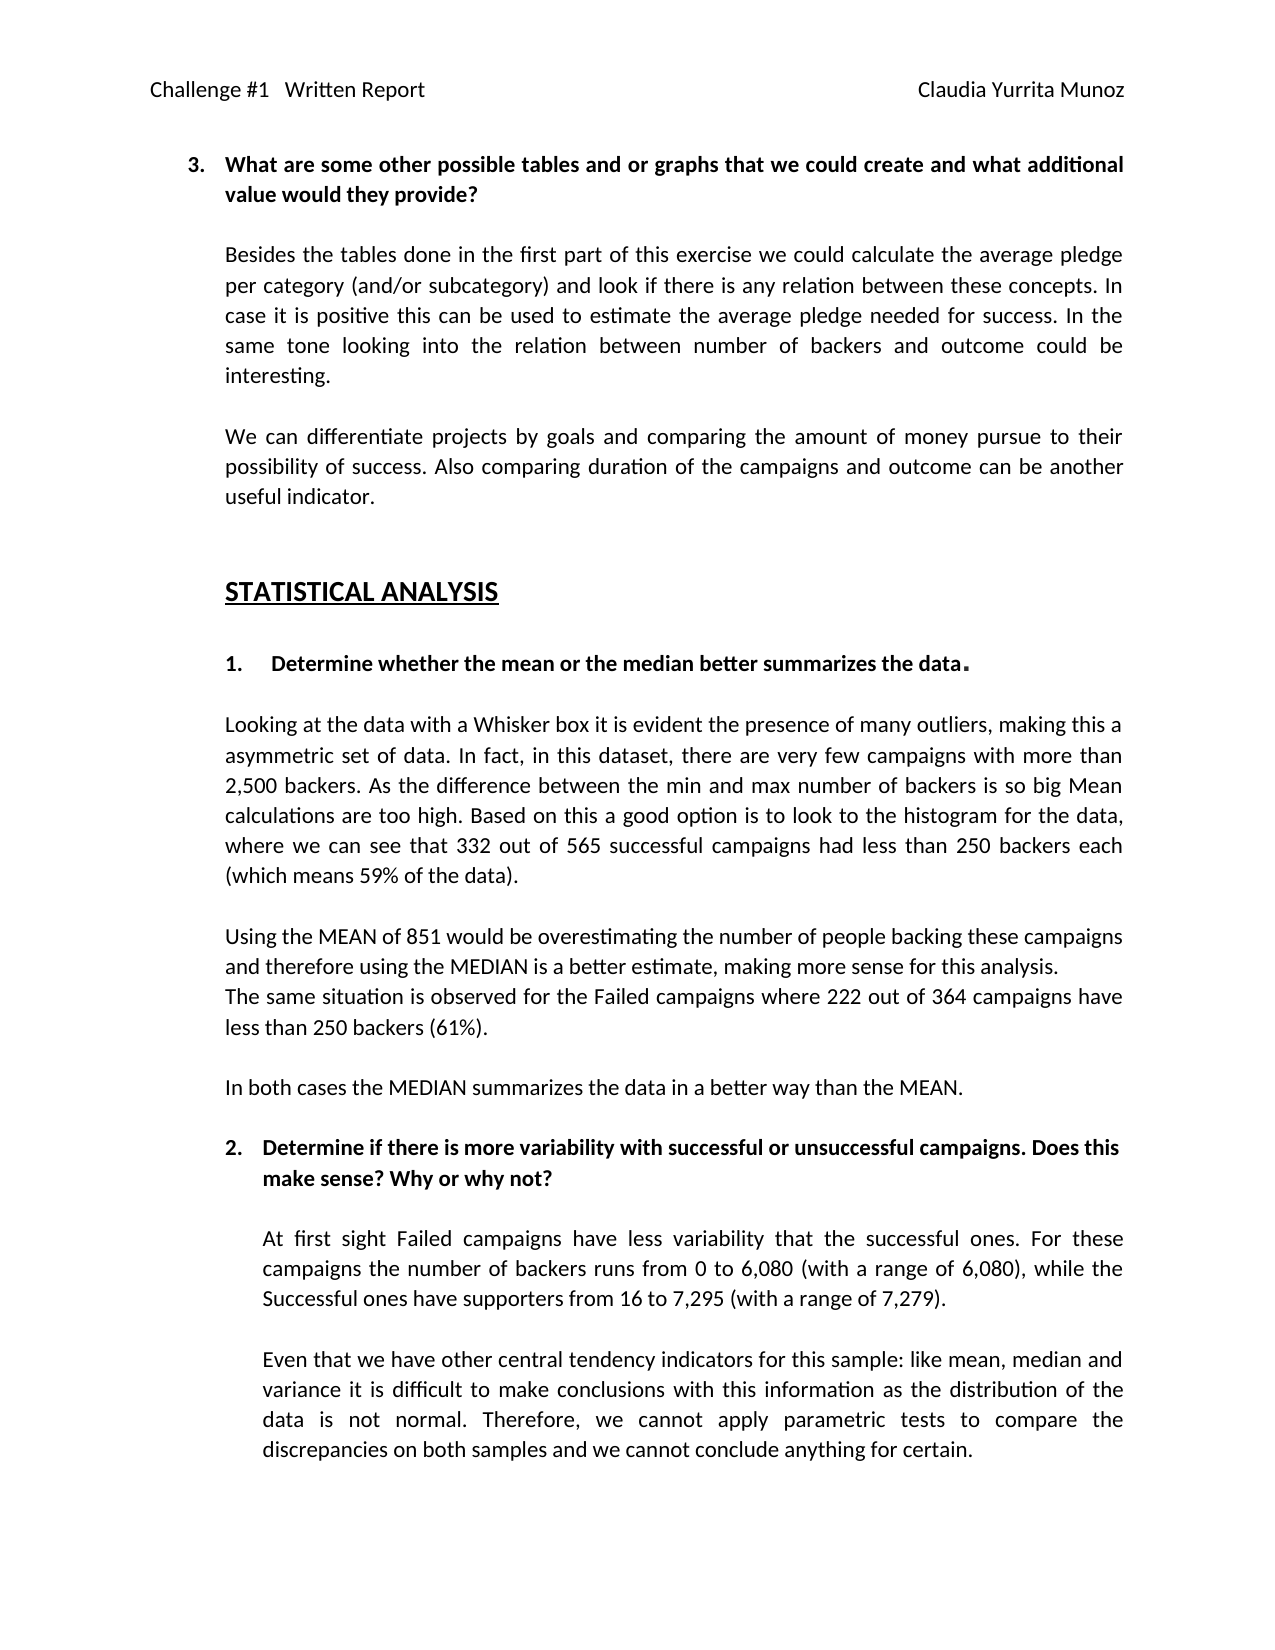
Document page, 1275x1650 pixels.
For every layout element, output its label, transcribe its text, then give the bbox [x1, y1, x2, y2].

list At first sight Failed campaigns have less variability that the successful ones. For these campaigns the number of backers runs from 0 to 6,080 (with a range of 6,080), while the Successful ones have supporters from 16 to 7,295 (with a range of 7,279). [262, 1224, 1125, 1312]
list What are some other possible tables and or graphs that we could create and what additional value would they provide? [187, 150, 1125, 208]
list We can differentiate projects by goals and comparing the amount of money pursue to their possibility of success. Also comparing duration of the campaigns and outcome can be another useful indicator. [225, 422, 1125, 510]
list Looking at the data with a Whisker box it is evident the presence of many outliers, making this a asymmetric set of data. In fact, in this dataset, there are very few campaigns with more than 2,500 backers. As the difference between the min and max number of backers is so big Mean calculations are too high. Based on this a good option is to look to the histogram for the data, where we can see that 332 out of 565 successful campaigns had less than 250 backers each (which means 59% of the data). [225, 711, 1125, 889]
list Besides the tables done in the first part of this exercise we could calculate the average pledge per category (and/or subcategory) and look if there is any relation between these concepts. In case it is positive this can be used to estimate the average pledge needed for success. In the same tone looking into the relation between number of backers and outcome could be interesting. [225, 241, 1125, 389]
list The same situation is observed for the Failed campaigns where 222 out of 364 campaigns have less than 250 backers (61%). [225, 982, 1125, 1041]
list Even that we have other central tendency indicators for this sample: like mean, median and variance it is difficult to make conclusions with this information as the distribution of the data is not normal. Therefore, we cannot apply parametric tests to compare the discrepancies on both samples and we cannot conclude anything for certain. [262, 1345, 1125, 1463]
list Using the MEAN of 851 would be overestimating the number of people backing these campaigns and therefore using the MEDIAN is a better estimate, making more sense for this analysis. [225, 922, 1125, 980]
list In both cases the MEDIAN summarizes the data in a better way than the MEAN. [225, 1073, 1125, 1101]
list Determine if there is more variability with successful or unsuccessful campaigns. Does this make sense? Why or why not? [225, 1133, 1125, 1192]
list Determine whether the mean or the median better summarizes the data. [225, 642, 1125, 677]
list STATISTICAL ANALYSIS [225, 573, 1125, 608]
